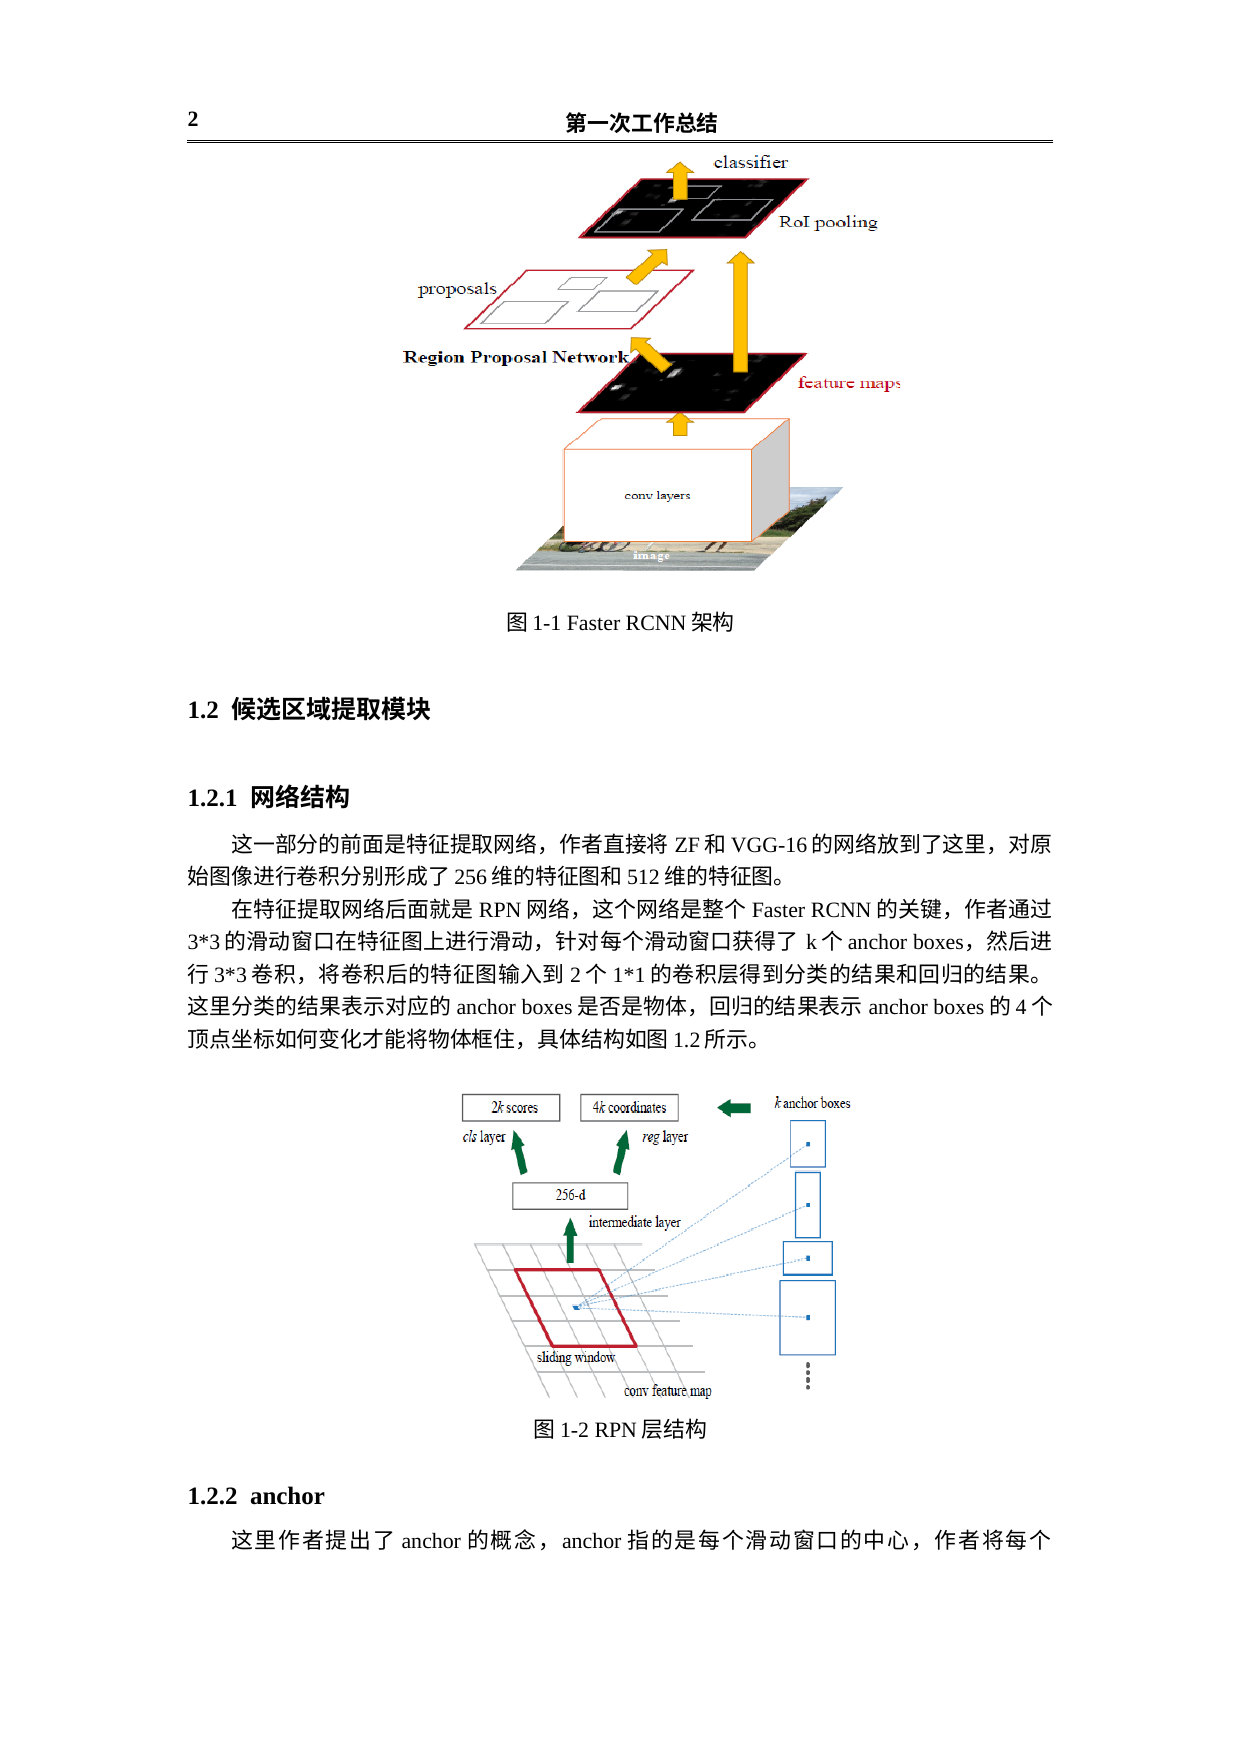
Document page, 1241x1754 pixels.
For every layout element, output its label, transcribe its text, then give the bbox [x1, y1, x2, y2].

text 这一部分的前面是特征提取网络，作者直接将ZF和VGG-16的网络放到了这里，对原始图像进行卷积分别形成了256维的特征图和512维的特征图。 [187, 826, 1053, 891]
text 在特征提取网络后面就是RPN网络，这个网络是整个Faster RCNN的关键，作者通过3*3的滑动窗口在特征图上进行滑动，针对每个滑动窗口获得了k个anchor boxes，然后进行3*3卷积，将卷积后的特征图输入到2个1*1的卷积层得到分类的结果和回归的结果。这里分类的结果表示对应的anchor boxes是否是物体，回归的结果表示anchor boxes的4个顶点坐标如何变化才能将物体框住，具体结构如图1.2所示。 [187, 891, 1053, 1054]
subtitle 1.2.2 anchor [187, 1481, 1053, 1510]
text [187, 1522, 1053, 1555]
text 图1-2 RPN层结构 [187, 1411, 1053, 1444]
subtitle 1.2.1 网络结构 [187, 777, 1053, 814]
text 图1-1 Faster RCNN架构 [187, 605, 1053, 637]
subtitle 1.2 候选区域提取模块 [187, 675, 1053, 740]
